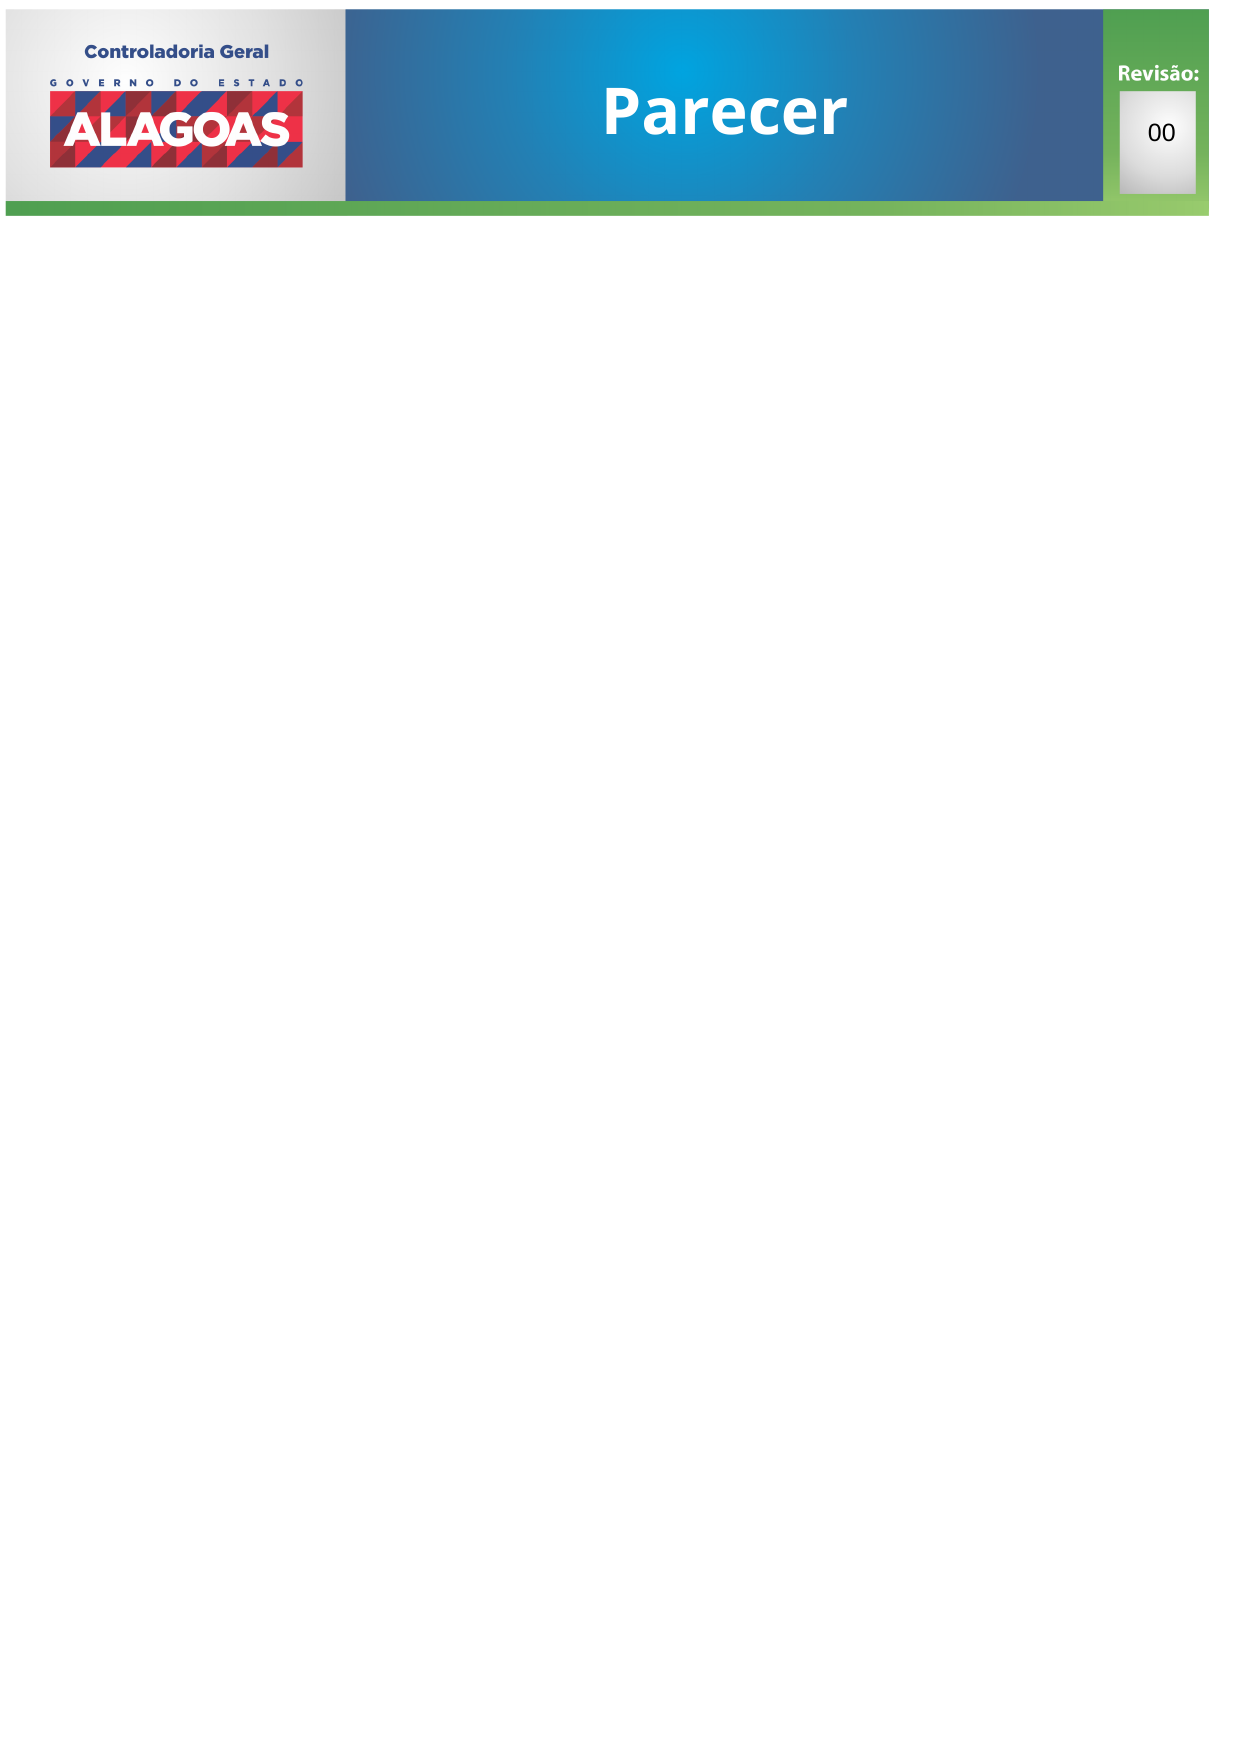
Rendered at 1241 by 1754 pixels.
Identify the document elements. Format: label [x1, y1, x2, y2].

picture [5, 9, 1209, 216]
